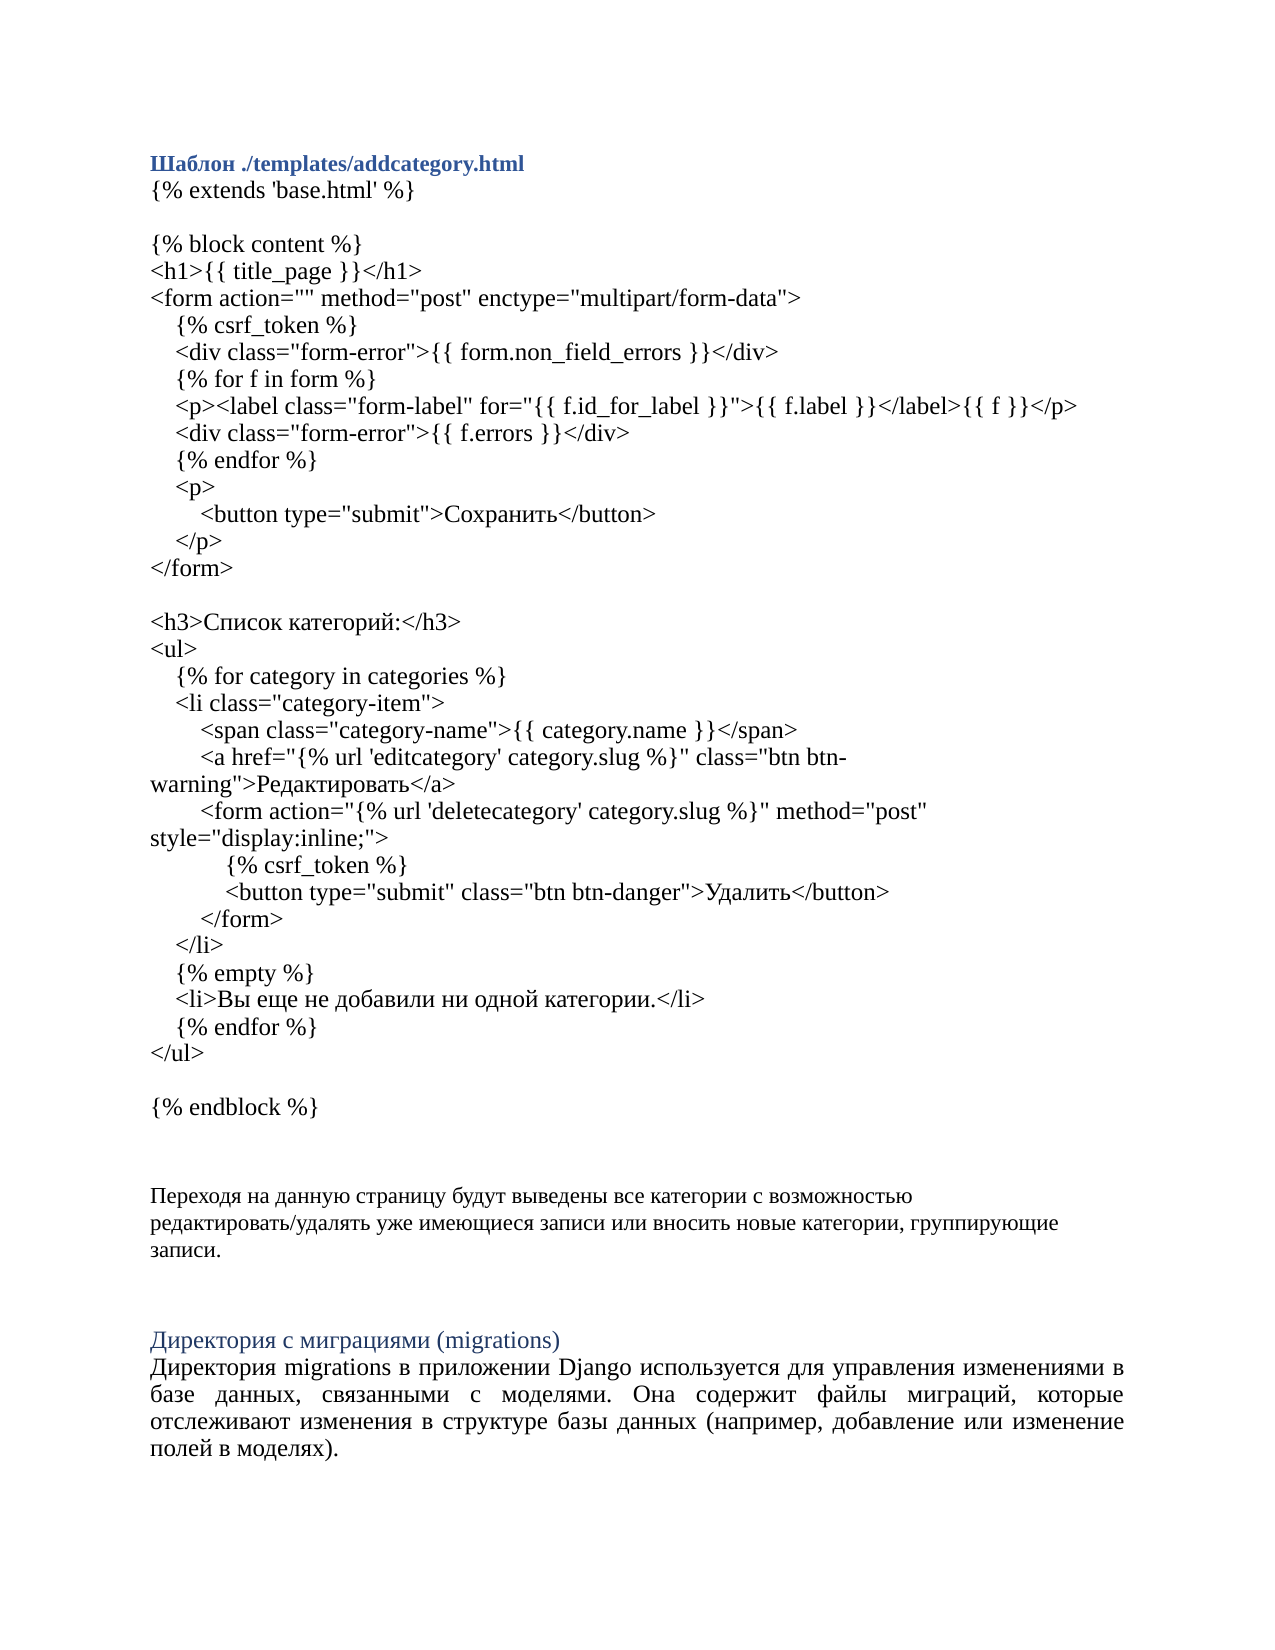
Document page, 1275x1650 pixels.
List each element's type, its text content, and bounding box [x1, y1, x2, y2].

text Шаблон ./templates/addcategory.html [150, 150, 1125, 177]
text {% extends 'base.html' %} {% block content %} <h1>{{ title_page }}</h1> <form action="" method="post" enctype="multipart/form-data"> {% csrf_token %} <div class="form-error">{{ form.non_field_errors }}</div> {% for f in form %} <p><label class="form-label" for="{{ f.id_for_label }}">{{ f.label }}</label>{{ f }}</p> <div class="form-error">{{ f.errors }}</div> {% endfor %} <p> <button type="submit">Сохранить</button> </p> </form> <h3>Список категорий:</h3> <ul> {% for category in categories %} <li class="category-item"> <span class="category-name">{{ category.name }}</span> <a href="{% url 'editcategory' category.slug %}" class="btn btn-warning">Редактировать</a> <form action="{% url 'deletecategory' category.slug %}" method="post" style="display:inline;"> {% csrf_token %} <button type="submit" class="btn btn-danger">Удалить</button> </form> </li> {% empty %} <li>Вы еще не добавили ни одной категории.</li> {% endfor %} </ul> {% endblock %} [150, 177, 1125, 1121]
text Директория с миграциями (migrations) [150, 1327, 1125, 1354]
text Переходя на данную страницу будут выведены все категории с возможностью редактировать/удалять уже имеющиеся записи или вносить новые категории, группирующие записи. [150, 1182, 1125, 1262]
text Директория migrations в приложении Django используется для управления изменениями в базе данных, связанными с моделями. Она содержит файлы миграций, которые отслеживают изменения в структуре базы данных (например, добавление или изменение полей в моделях). [150, 1354, 1125, 1462]
